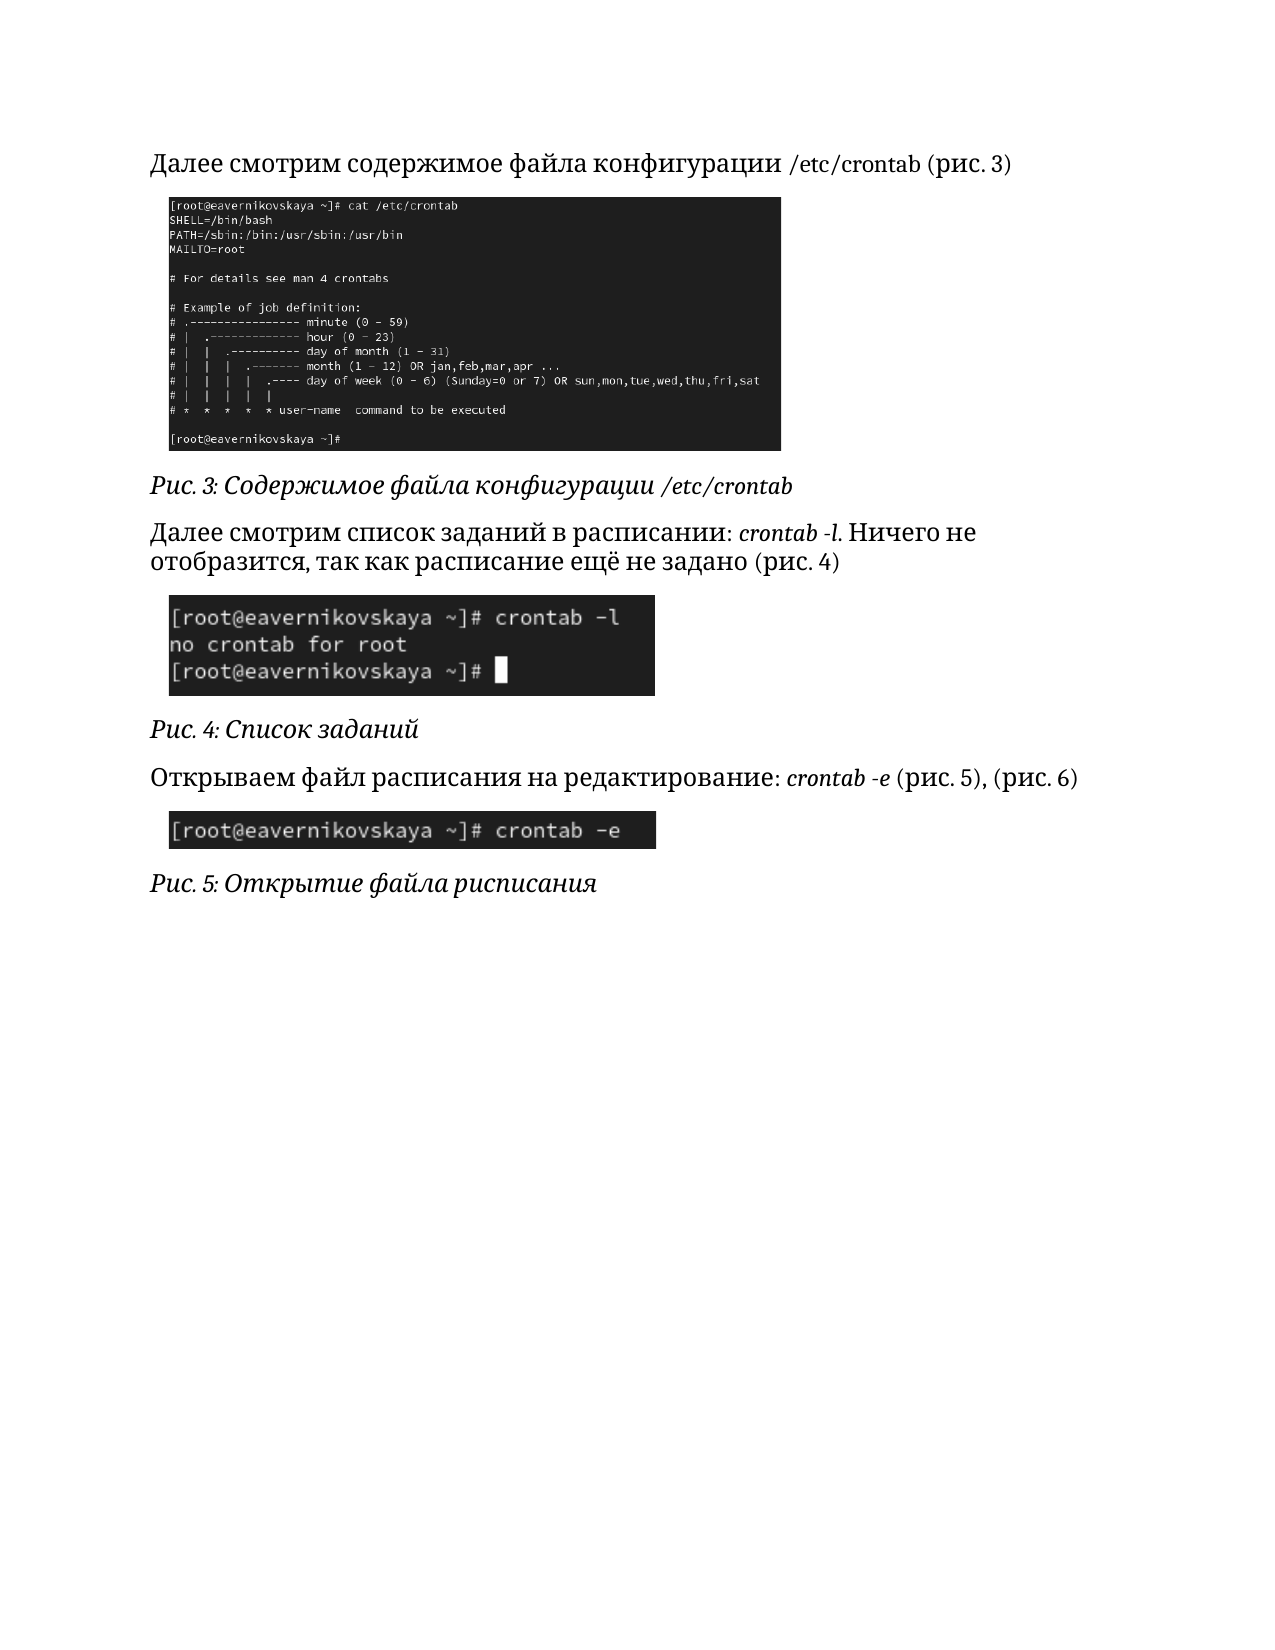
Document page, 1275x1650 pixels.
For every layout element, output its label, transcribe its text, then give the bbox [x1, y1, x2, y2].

picture [168, 197, 782, 451]
picture [168, 811, 657, 849]
text Открываем файл расписания на редактирование: crontab -e (рис. 5), (рис. 6) [150, 764, 1125, 793]
text Рис. 5: Открытие файла рисписания [150, 870, 1125, 898]
text Далее смотрим список заданий в расписании: crontab -l. Ничего не отобразится, так как расписание ещё не задано (рис. 4) [150, 519, 1125, 577]
text Далее смотрим содержимое файла конфигурации /etc/crontab (рис. 3) [150, 150, 1125, 179]
text Рис. 4: Список заданий [150, 716, 1125, 745]
picture [168, 595, 655, 696]
text Рис. 3: Содержимое файла конфигурации /etc/crontab [150, 472, 1125, 501]
